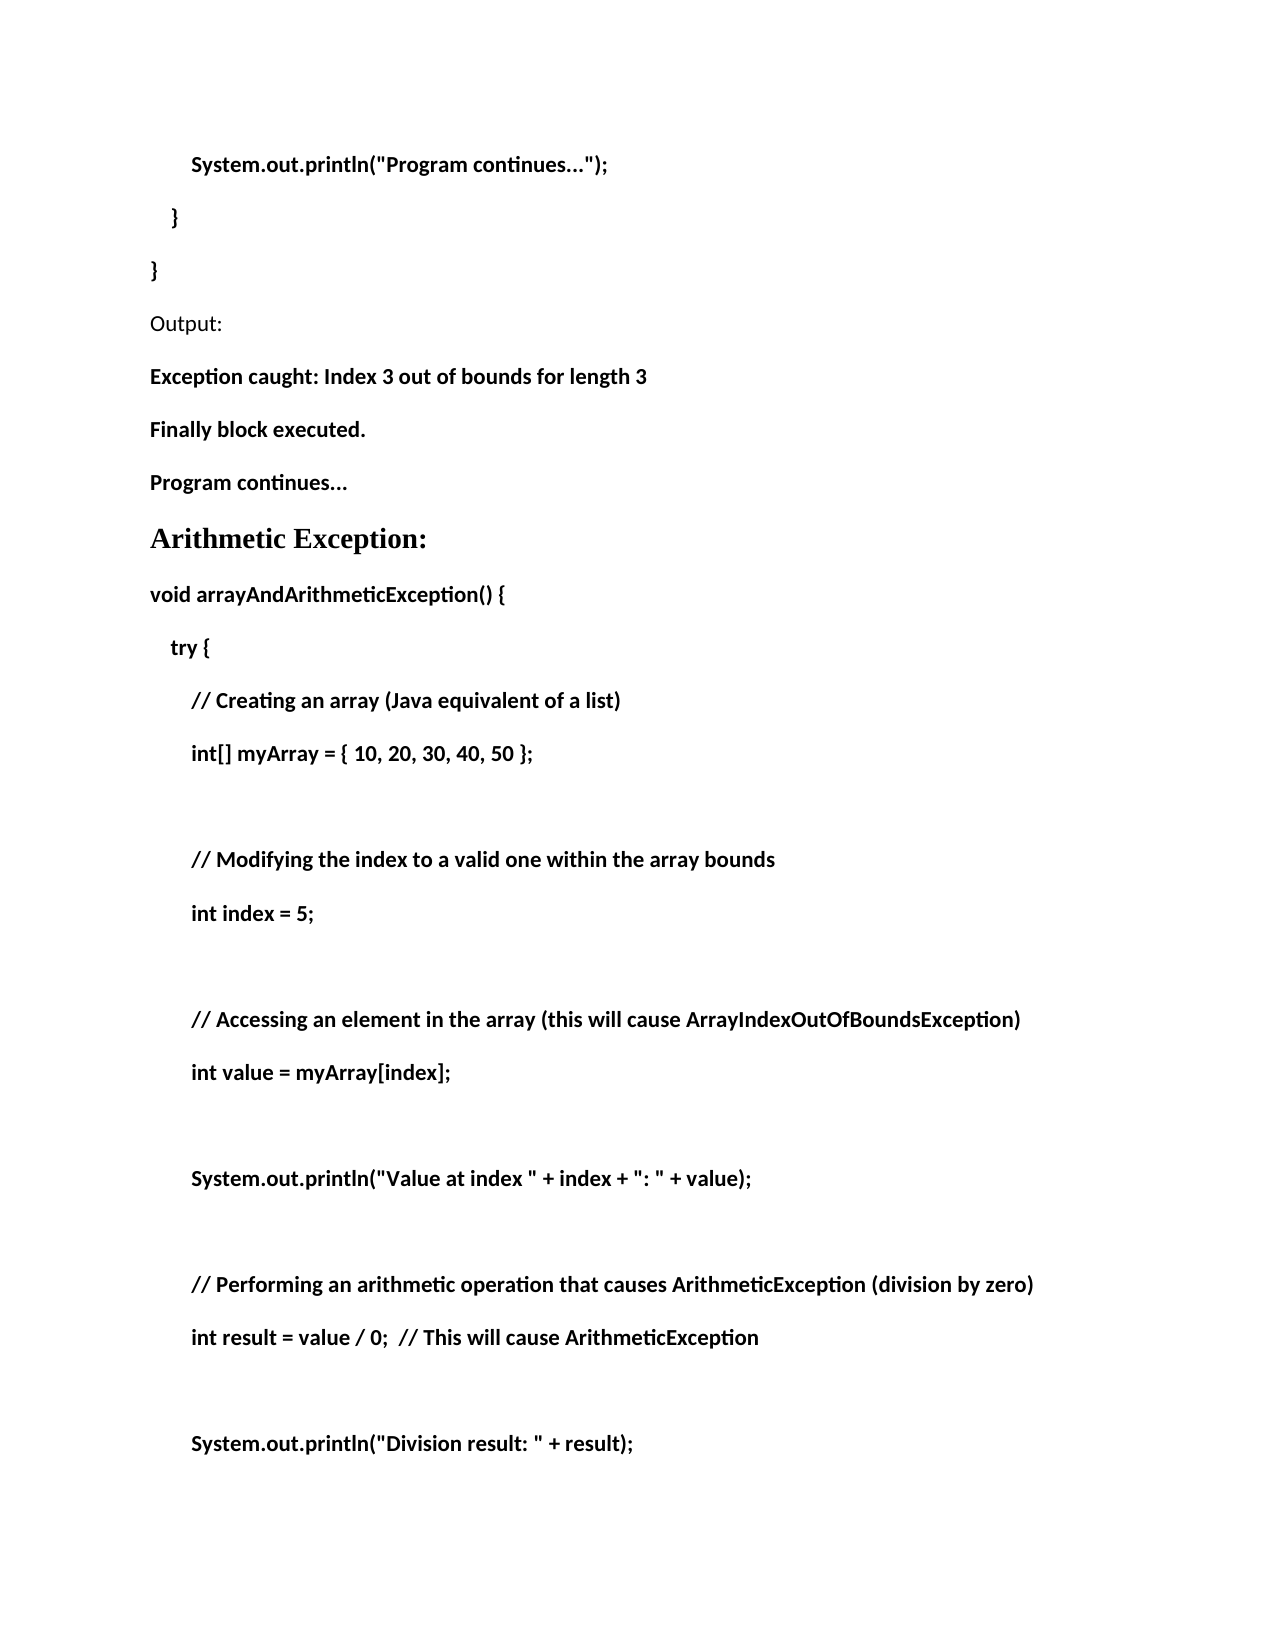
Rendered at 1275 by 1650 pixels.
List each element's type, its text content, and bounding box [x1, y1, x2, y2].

text } [150, 203, 1125, 231]
text int[] myArray = { 10, 20, 30, 40, 50 }; [150, 739, 1125, 768]
text try { [150, 633, 1125, 662]
text Output: [150, 309, 1125, 337]
text Program continues... [150, 468, 1125, 496]
text int index = 5; [150, 899, 1125, 927]
text // Accessing an element in the array (this will cause ArrayIndexOutOfBoundsException) [150, 1005, 1125, 1033]
text Arithmetic Exception: [150, 521, 1125, 555]
text int result = value / 0; // This will cause ArithmeticException [150, 1323, 1125, 1351]
text System.out.println("Program continues..."); [150, 150, 1125, 178]
text Exception caught: Index 3 out of bounds for length 3 [150, 362, 1125, 390]
text System.out.println("Value at index " + index + ": " + value); [150, 1164, 1125, 1192]
text System.out.println("Division result: " + result); [150, 1429, 1125, 1457]
text // Creating an array (Java equivalent of a list) [150, 687, 1125, 714]
text int value = myArray[index]; [150, 1058, 1125, 1086]
text // Modifying the index to a valid one within the array bounds [150, 846, 1125, 874]
text void arrayAndArithmeticException() { [150, 581, 1125, 608]
text Finally block executed. [150, 415, 1125, 443]
text // Performing an arithmetic operation that causes ArithmeticException (division by zero) [150, 1270, 1125, 1298]
text } [150, 256, 1125, 284]
